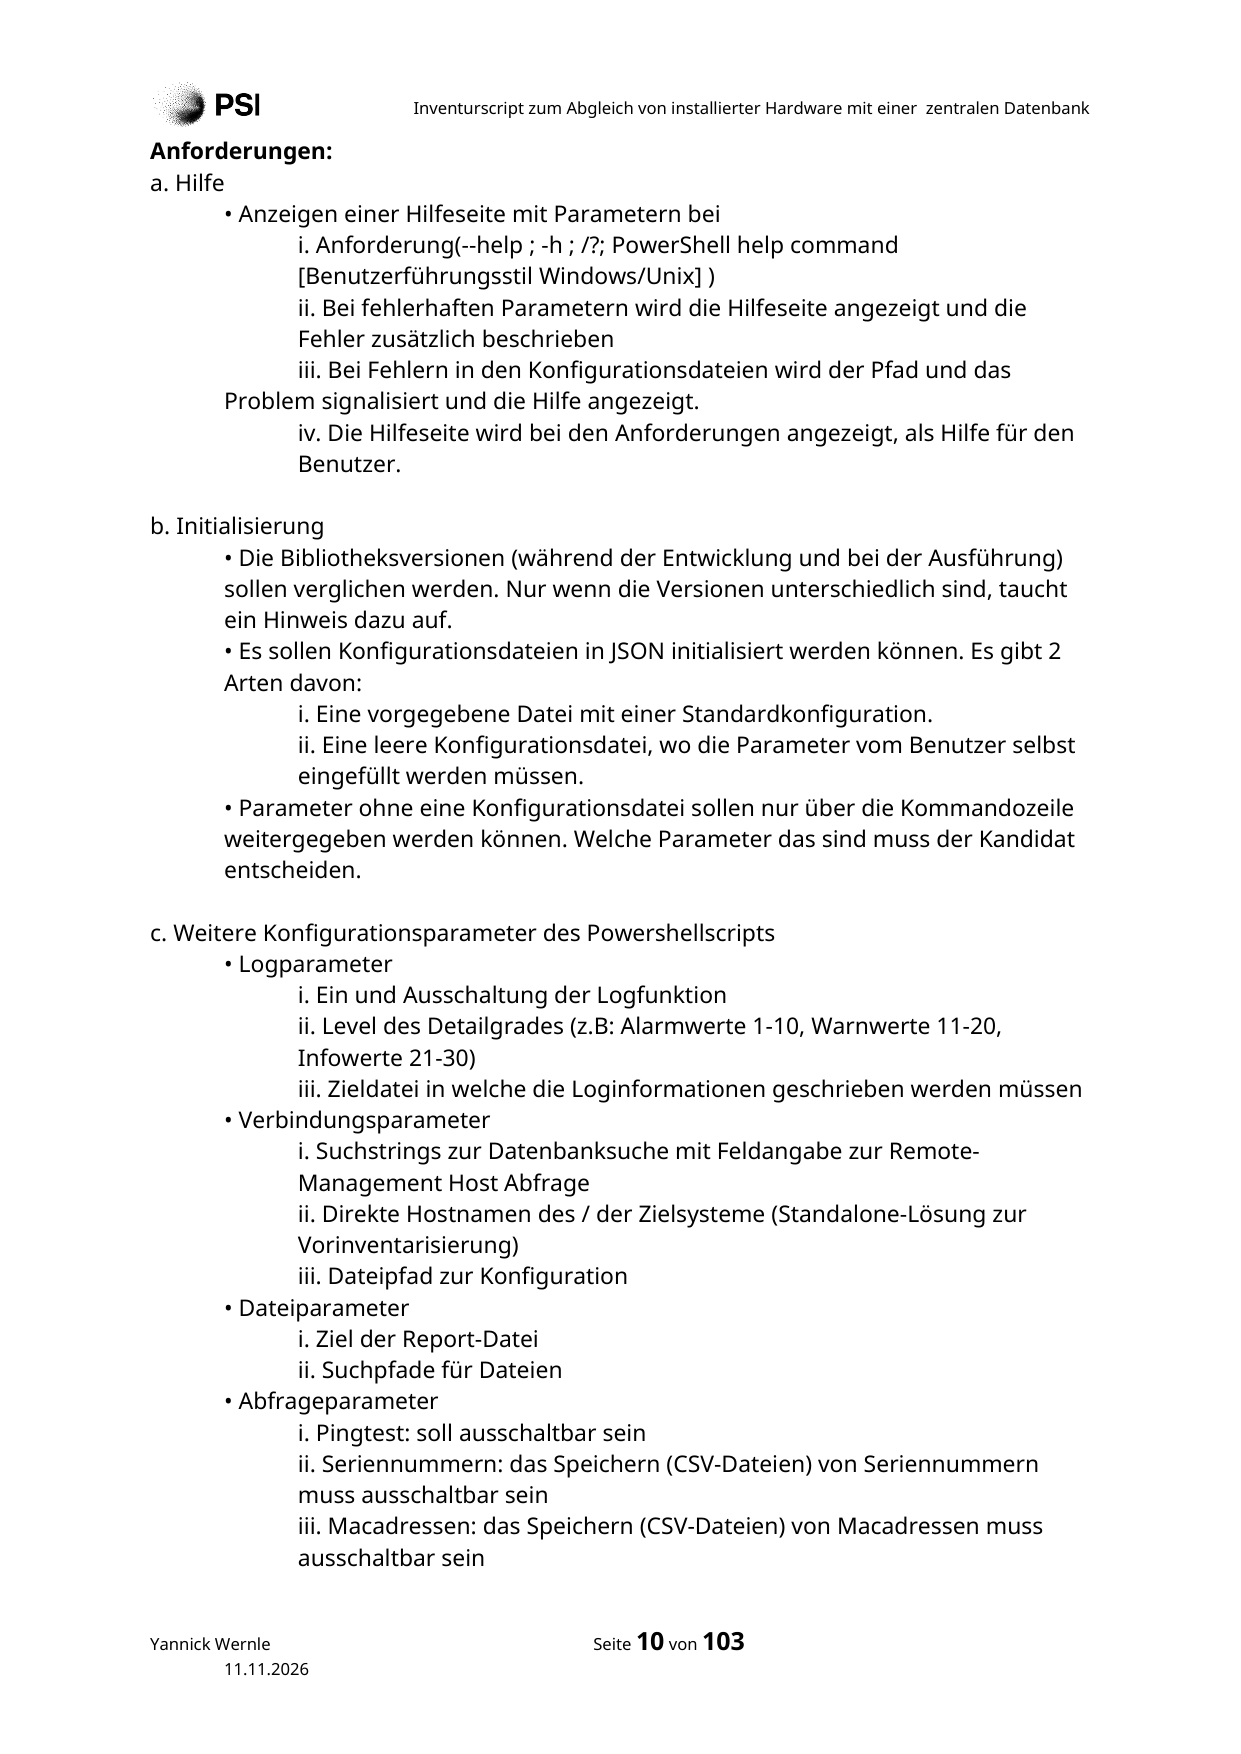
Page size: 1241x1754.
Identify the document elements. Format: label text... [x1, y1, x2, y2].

text c. Weitere Konfigurationsparameter des Powershellscripts [150, 917, 1090, 948]
text • Dateiparameter [150, 1292, 1090, 1323]
text i. Pingtest: soll ausschaltbar sein [224, 1417, 1090, 1448]
text • Abfrageparameter [150, 1385, 1090, 1417]
text ii. Level des Detailgrades (z.B: Alarmwerte 1-10, Warnwerte 11-20, Infowerte 21-30) [298, 1010, 1090, 1073]
text ii. Suchpfade für Dateien [224, 1354, 1090, 1385]
text • Es sollen Konfigurationsdateien in JSON initialisiert werden können. Es gibt 2 Arten davon: [224, 635, 1090, 698]
text • Die Bibliotheksversionen (während der Entwicklung und bei der Ausführung) sollen verglichen werden. Nur wenn die Versionen unterschiedlich sind, taucht ein Hinweis dazu auf. [224, 542, 1090, 635]
text i. Suchstrings zur Datenbanksuche mit Feldangabe zur Remote-Management Host Abfrage [298, 1135, 1090, 1198]
text Benutzer. [298, 448, 1090, 479]
text i. Ziel der Report-Datei [224, 1323, 1090, 1354]
text i. Ein und Ausschaltung der Logfunktion [224, 979, 1090, 1010]
text • Anzeigen einer Hilfeseite mit Parametern bei [150, 198, 1090, 229]
text ii. Direkte Hostnamen des / der Zielsysteme (Standalone-Lösung zur [298, 1198, 1090, 1229]
text b. Initialisierung [150, 510, 1090, 542]
text • Logparameter [150, 948, 1090, 979]
text Vorinventarisierung) [298, 1229, 1090, 1260]
text ii. Seriennummern: das Speichern (CSV-Dateien) von Seriennummern muss ausschaltbar sein [298, 1448, 1090, 1510]
picture [153, 71, 260, 135]
text iii. Zieldatei in welche die Loginformationen geschrieben werden müssen [224, 1073, 1090, 1104]
text a. Hilfe [150, 167, 1090, 198]
text iii. Dateipfad zur Konfiguration [224, 1260, 1090, 1292]
text ii. Bei fehlerhaften Parametern wird die Hilfeseite angezeigt und die Fehler zusätzlich beschrieben [298, 292, 1090, 354]
text ii. Eine leere Konfigurationsdatei, wo die Parameter vom Benutzer selbst eingefüllt werden müssen. [298, 729, 1090, 792]
text iii. Bei Fehlern in den Konfigurationsdateien wird der Pfad und das Problem signalisiert und die Hilfe angezeigt. [224, 354, 1090, 417]
text Anforderungen: [150, 135, 1090, 167]
text i. Anforderung(--help ; -h ; /?; PowerShell help command [Benutzerführungsstil Windows/Unix] ) [298, 229, 1090, 292]
text • Parameter ohne eine Konfigurationsdatei sollen nur über die Kommandozeile weitergegeben werden können. Welche Parameter das sind muss der Kandidat entscheiden. [224, 792, 1090, 885]
text iv. Die Hilfeseite wird bei den Anforderungen angezeigt, als Hilfe für den [298, 417, 1090, 448]
text i. Eine vorgegebene Datei mit einer Standardkonfiguration. [224, 698, 1090, 729]
text • Verbindungsparameter [150, 1104, 1090, 1135]
text iii. Macadressen: das Speichern (CSV-Dateien) von Macadressen muss ausschaltbar sein [298, 1510, 1090, 1573]
